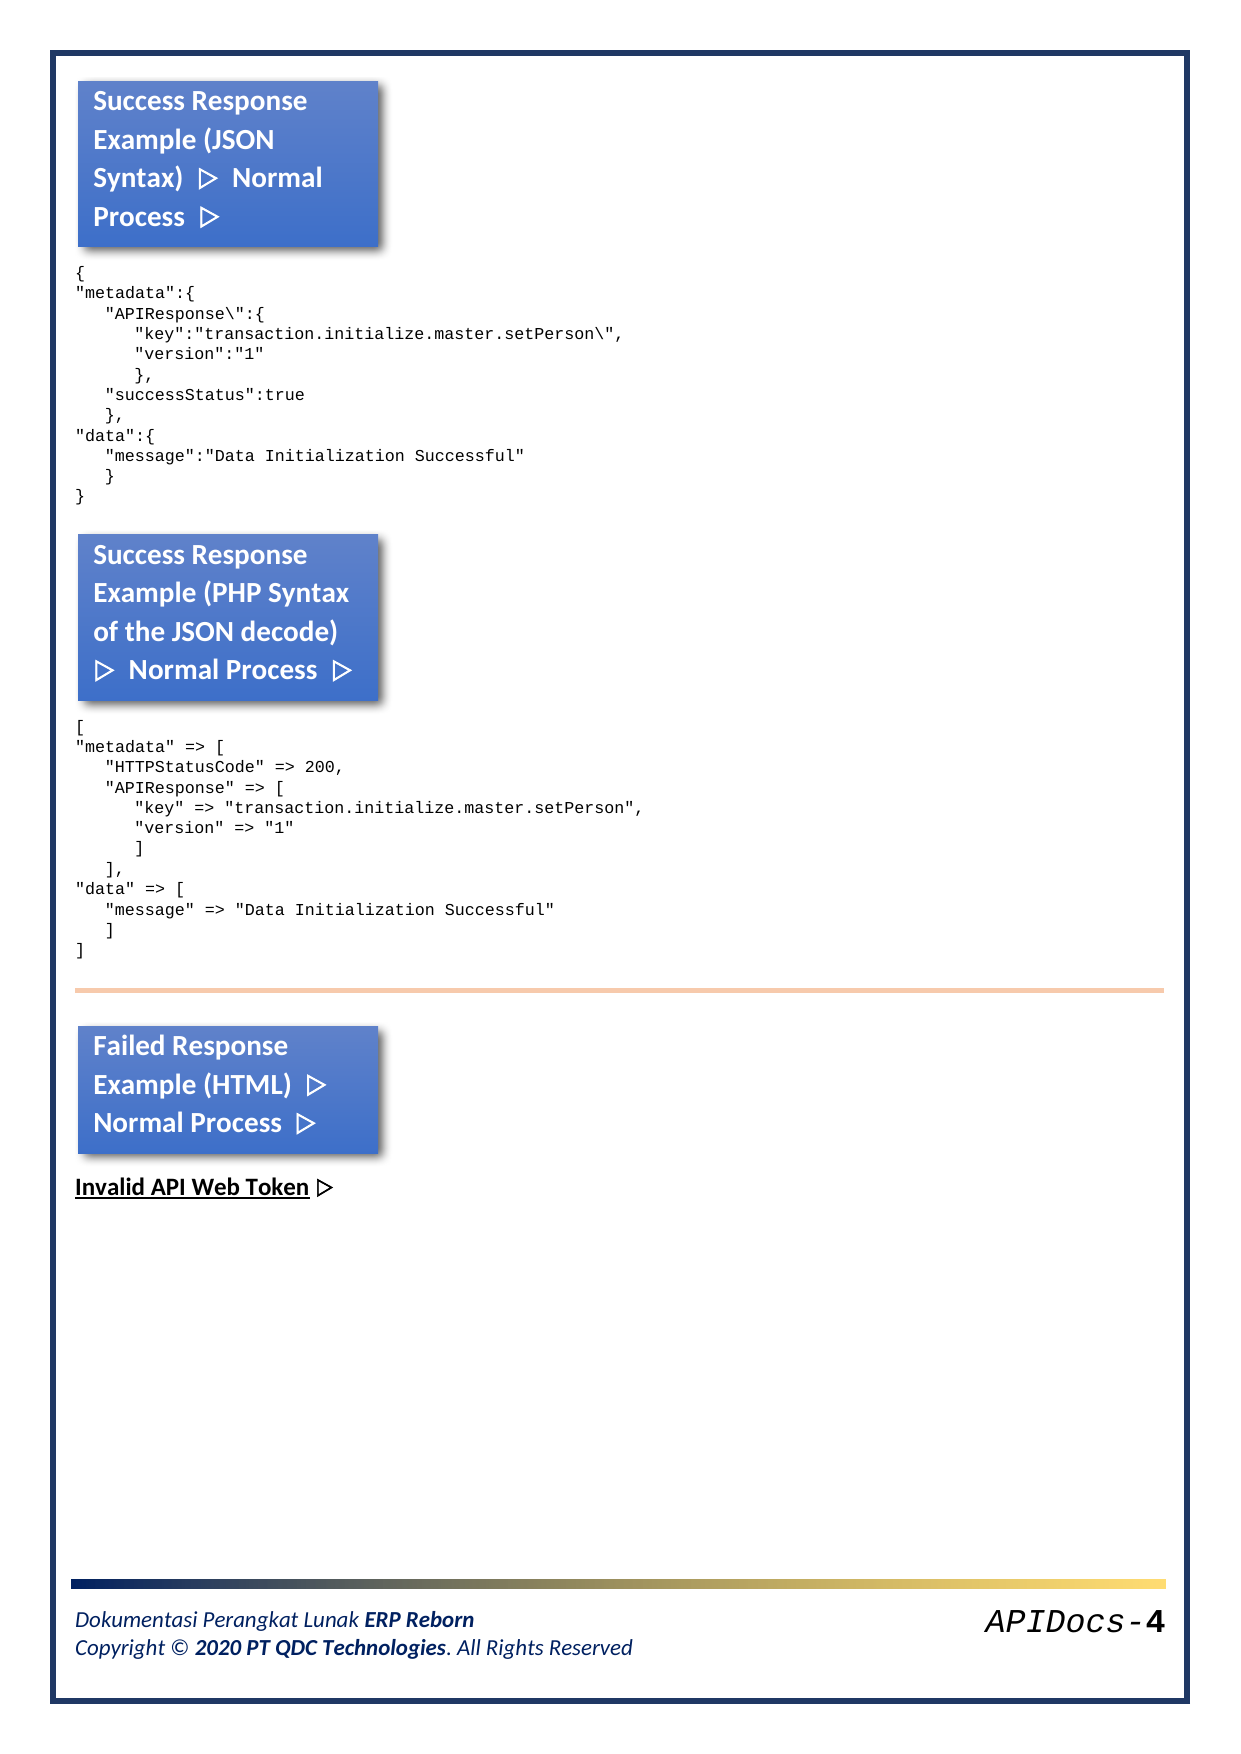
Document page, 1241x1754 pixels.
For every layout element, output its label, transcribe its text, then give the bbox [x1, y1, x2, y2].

text "APIResponse" => [ [75, 779, 1165, 798]
text "data" => [ [75, 881, 1165, 899]
text } [75, 488, 1165, 507]
text "HTTPStatusCode" => 200, [75, 759, 1165, 778]
text "APIResponse\":{ [75, 305, 1165, 324]
text ] [75, 942, 1165, 961]
text { [75, 264, 1165, 283]
text }, [75, 407, 1165, 426]
text "message" => "Data Initialization Successful" [75, 901, 1165, 920]
text "key" => "transaction.initialize.master.setPerson", [75, 799, 1165, 818]
text "key":"transaction.initialize.master.setPerson\", [75, 326, 1165, 344]
text [ [75, 718, 1165, 737]
text } [75, 468, 1165, 487]
text "metadata":{ [75, 285, 1165, 304]
text "metadata" => [ [75, 738, 1165, 757]
text ], [75, 860, 1165, 879]
text "version" => "1" [75, 820, 1165, 839]
text "version":"1" [75, 346, 1165, 365]
text "message":"Data Initialization Successful" [75, 447, 1165, 466]
table_header [75, 988, 1164, 993]
text }, [75, 366, 1165, 385]
text ] [75, 840, 1165, 859]
text "data":{ [75, 427, 1165, 446]
text Invalid API Web Token [75, 1171, 1165, 1202]
text ] [75, 921, 1165, 940]
text "successStatus":true [75, 386, 1165, 405]
